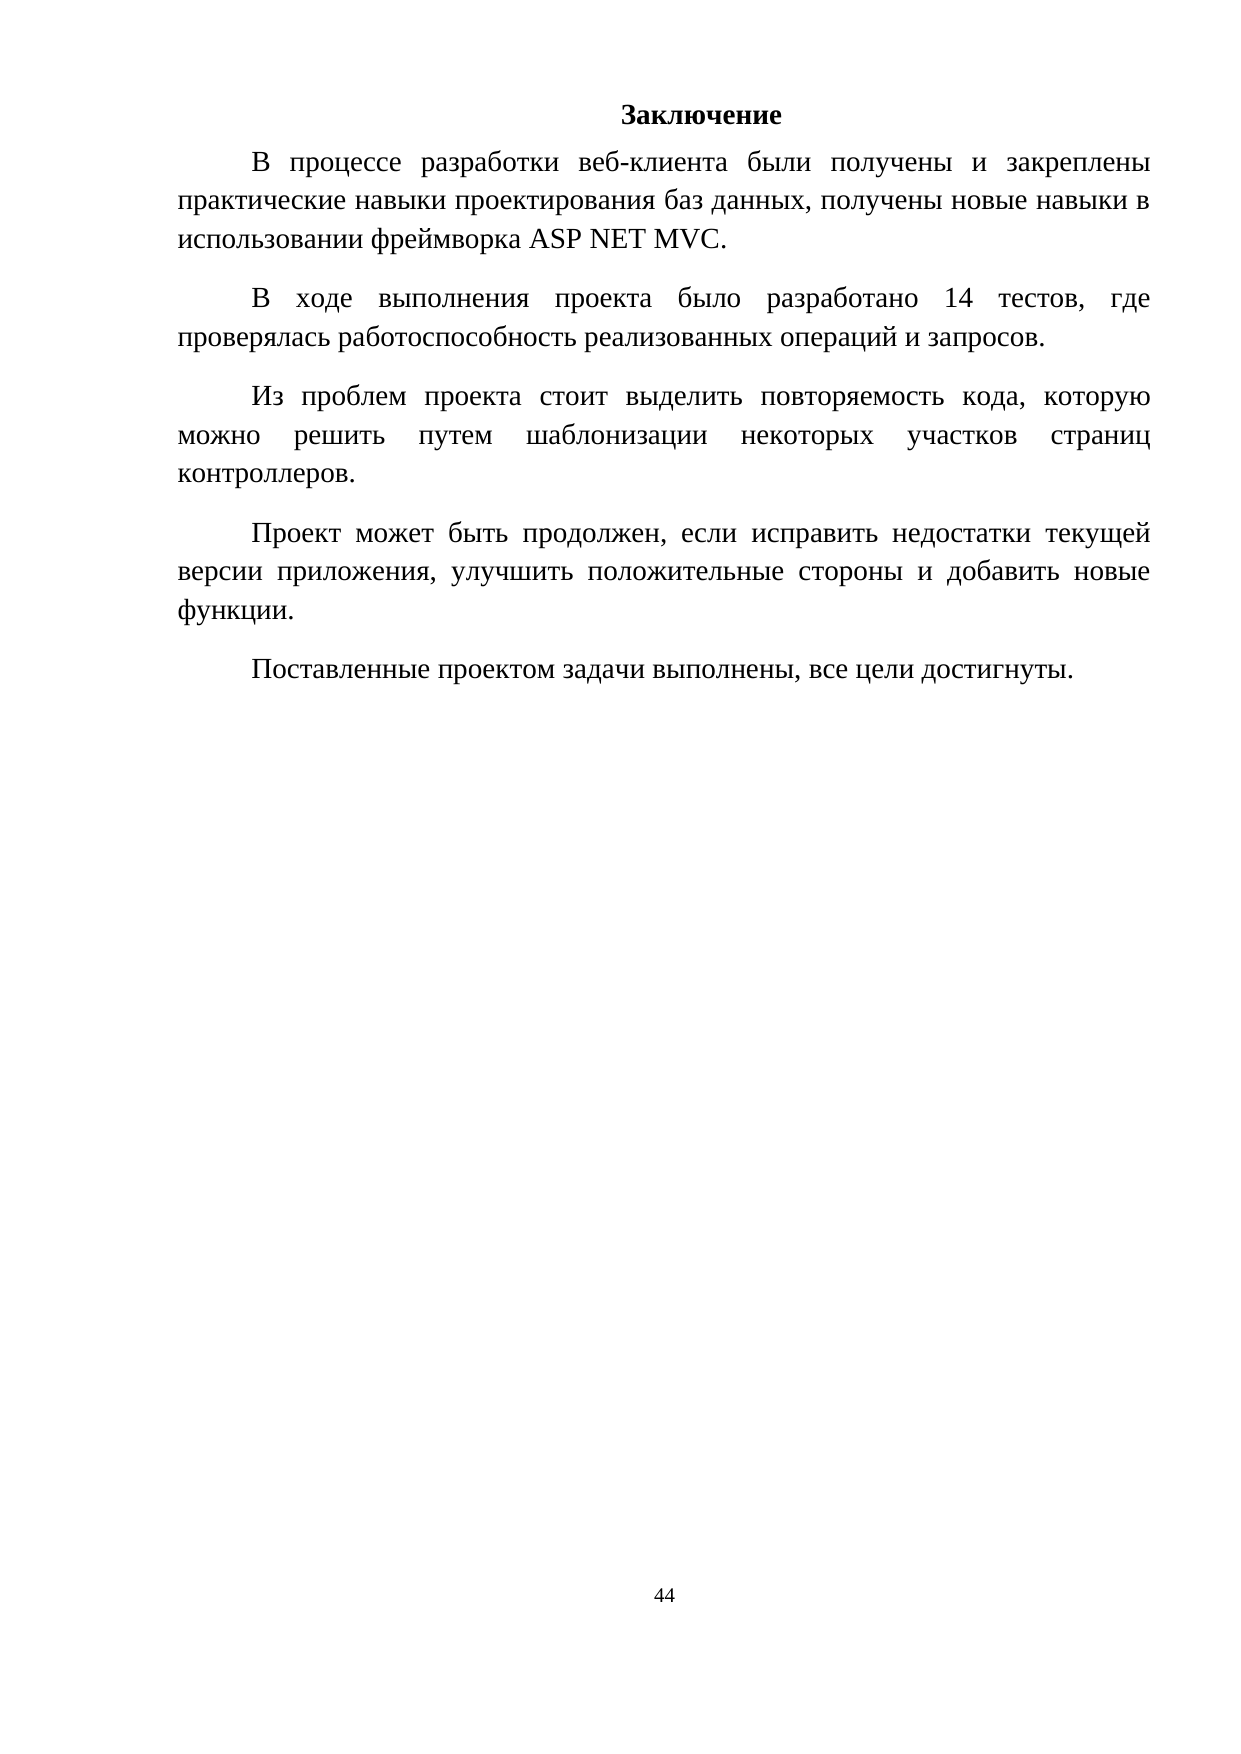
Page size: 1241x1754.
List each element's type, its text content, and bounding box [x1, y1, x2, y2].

text Из проблем проекта стоит выделить повторяемость кода, которую можно решить путем шаблонизации некоторых участков страниц контроллеров. [177, 378, 1152, 489]
text В процессе разработки веб-клиента были получены и закреплены практические навыки проектирования баз данных, получены новые навыки в использовании фреймворка ASP NET MVC. [177, 144, 1152, 254]
text Заключение [177, 97, 1152, 131]
text В ходе выполнения проекта было разработано 14 тестов, где проверялась работоспособность реализованных операций и запросов. [177, 280, 1152, 352]
text Проект может быть продолжен, если исправить недостатки текущей версии приложения, улучшить положительные стороны и добавить новые функции. [177, 515, 1152, 625]
text Поставленные проектом задачи выполнены, все цели достигнуты. [177, 651, 1152, 685]
